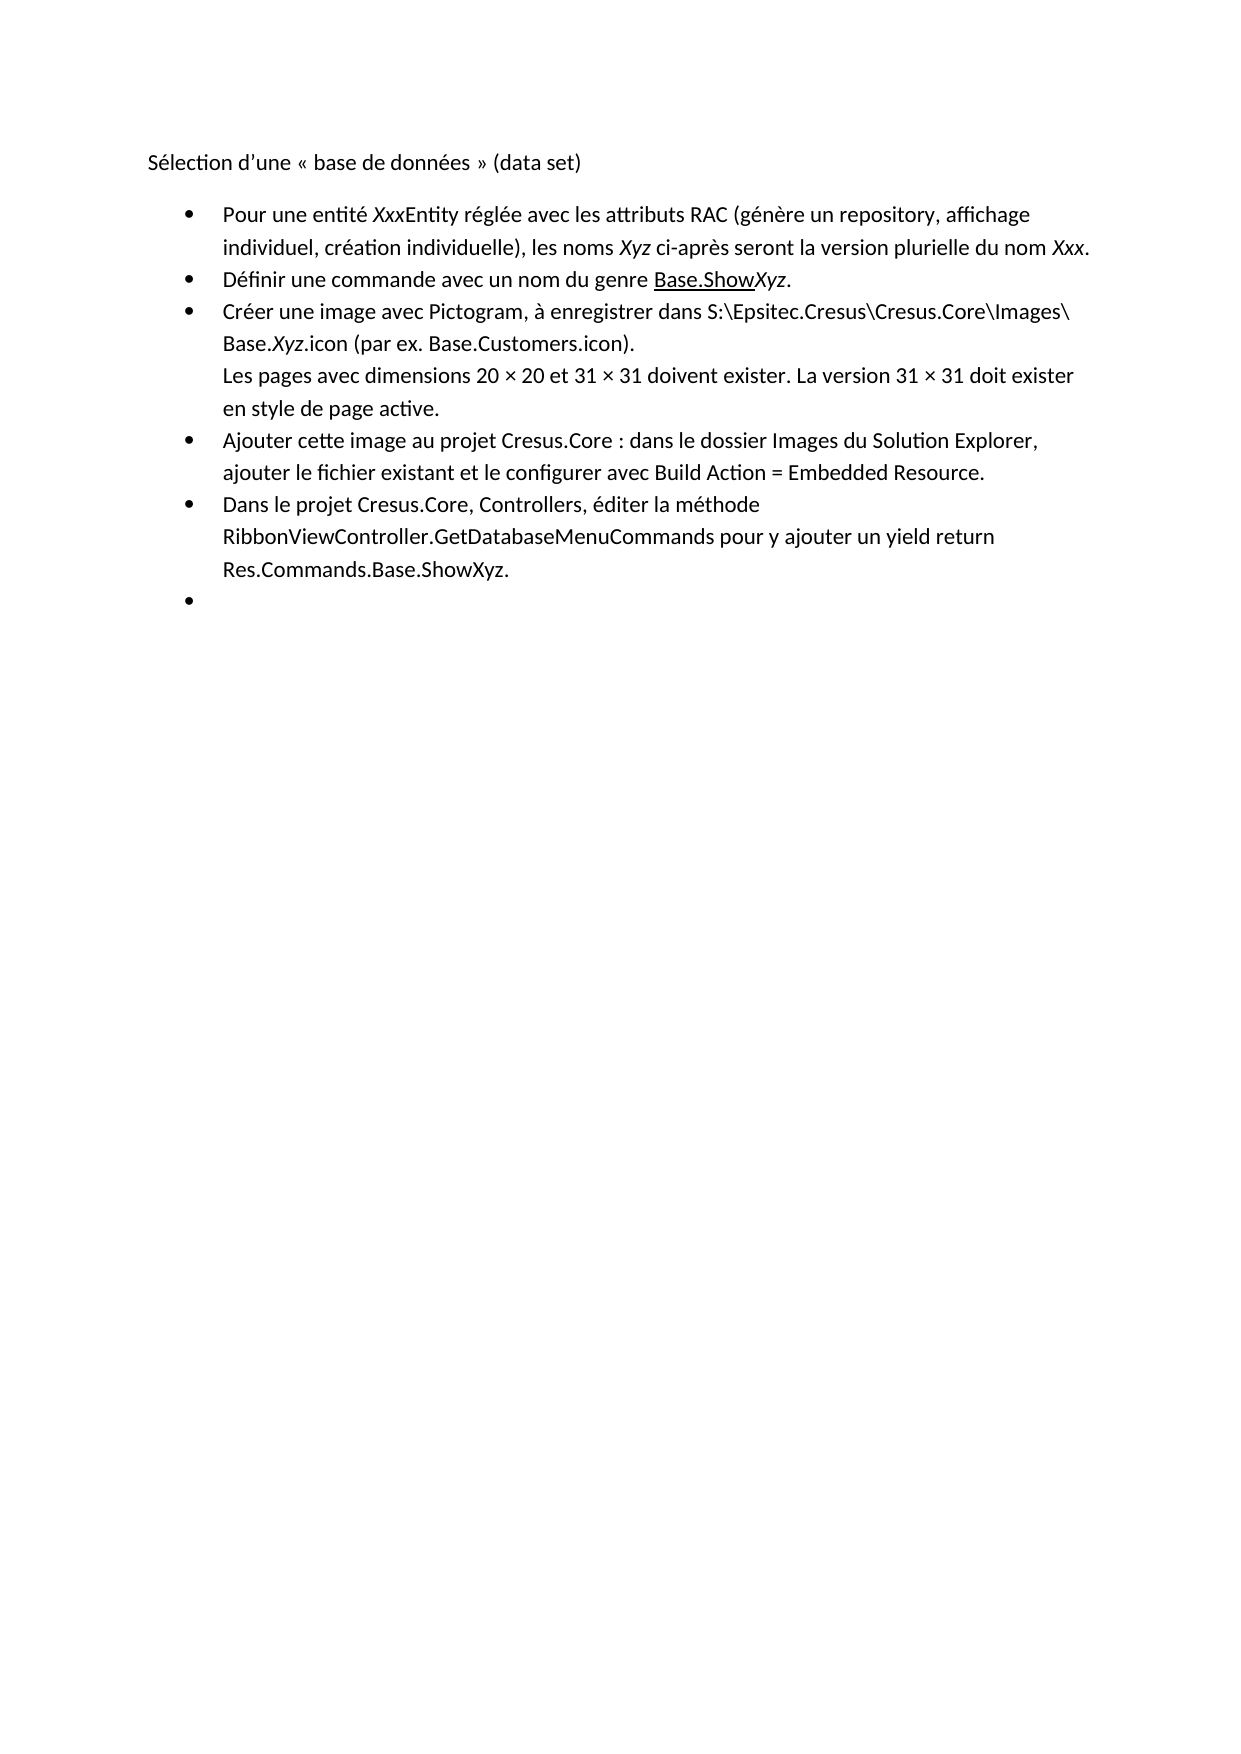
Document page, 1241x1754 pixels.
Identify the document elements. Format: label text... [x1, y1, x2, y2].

list Dans le projet Cresus.Core, Controllers, éditer la méthode RibbonViewController.GetDatabaseMenuCommands pour y ajouter un yield return Res.Commands.Base.ShowXyz. [185, 490, 1093, 583]
list Ajouter cette image au projet Cresus.Core : dans le dossier Images du Solution Explorer, ajouter le fichier existant et le configurer avec Build Action = Embedded Resource. [185, 426, 1093, 486]
text Sélection d’une « base de données » (data set) [148, 148, 1093, 176]
list Créer une image avec Pictogram, à enregistrer dans S:\Epsitec.Cresus\Cresus.Core\Images\Base.Xyz.icon (par ex. Base.Customers.icon). Les pages avec dimensions 20 × 20 et 31 × 31 doivent exister. La version 31 × 31 doit exister en style de page active. [185, 297, 1093, 422]
list Pour une entité XxxEntity réglée avec les attributs RAC (génère un repository, affichage individuel, création individuelle), les noms Xyz ci-après seront la version plurielle du nom Xxx. [185, 201, 1093, 261]
list Définir une commande avec un nom du genre Base.ShowXyz. [185, 265, 1093, 293]
